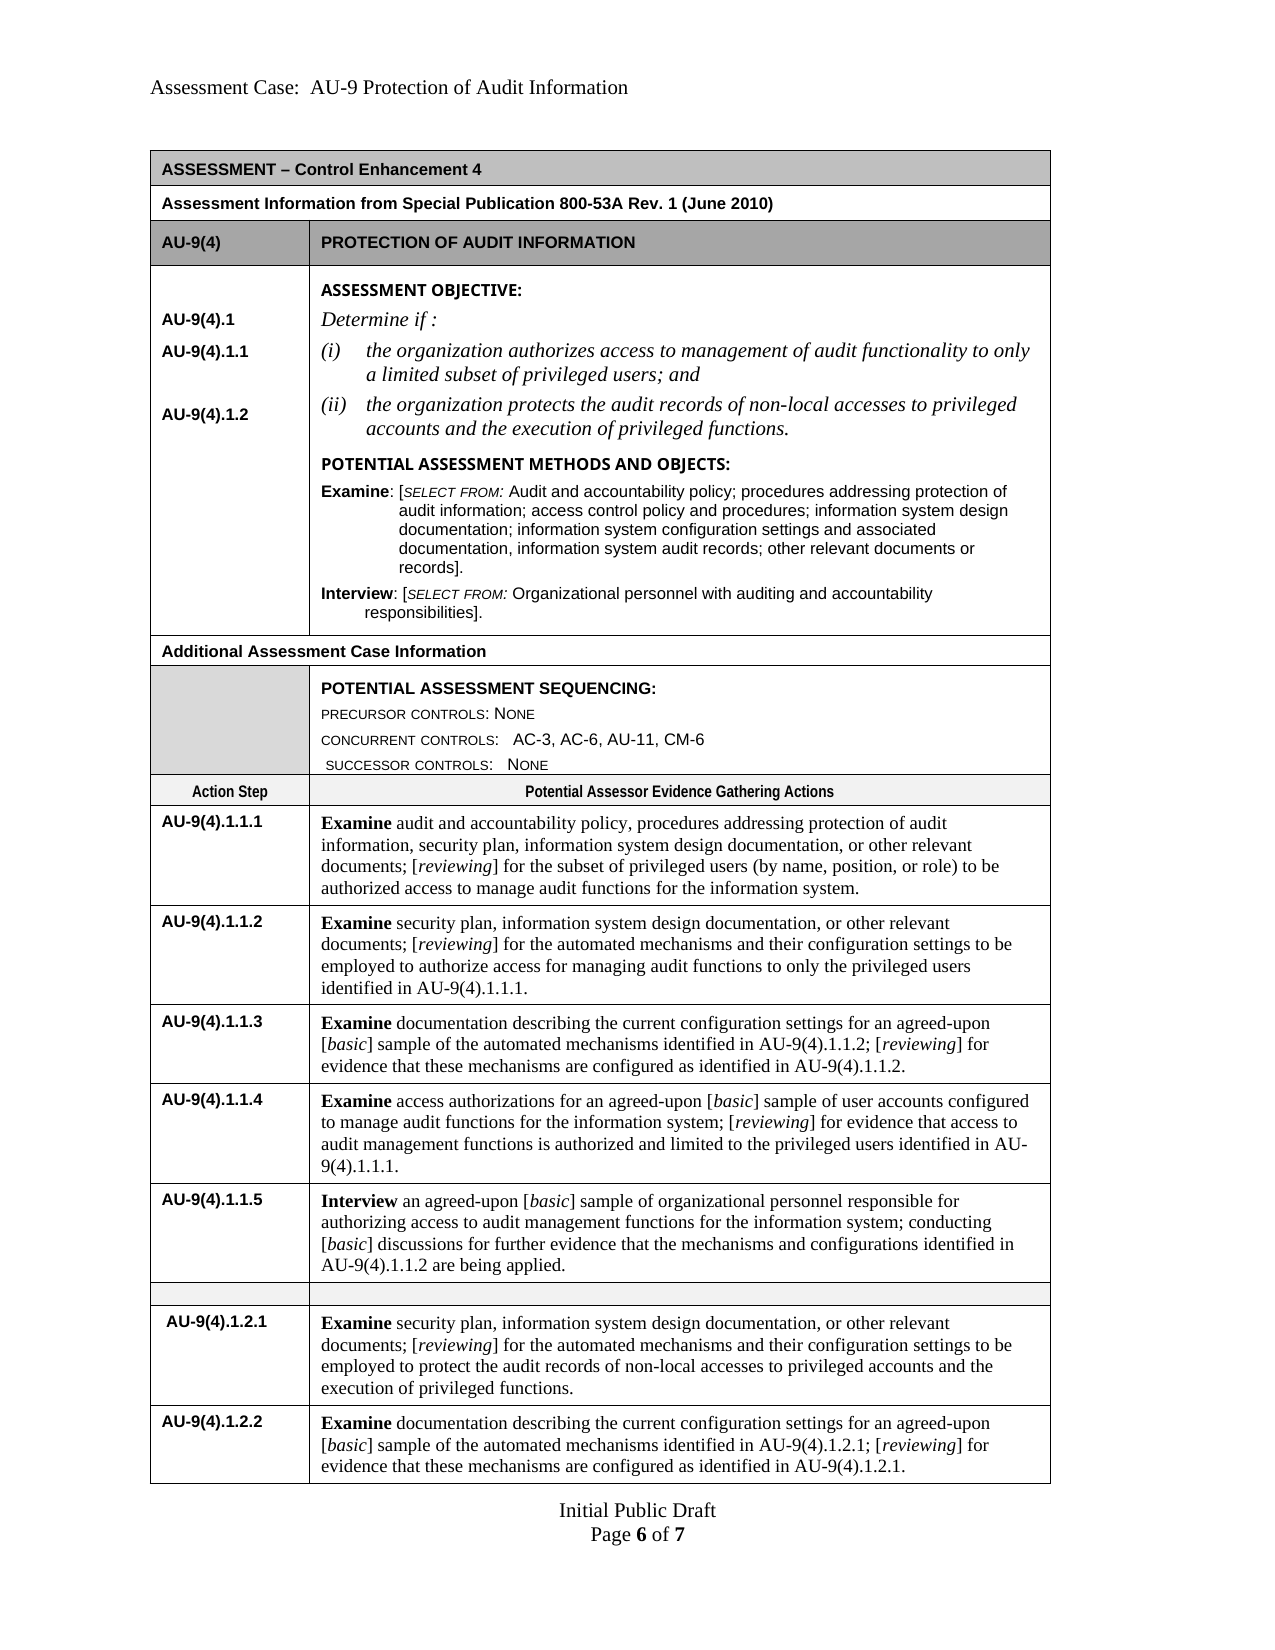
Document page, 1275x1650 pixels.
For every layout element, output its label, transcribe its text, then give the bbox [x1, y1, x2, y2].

table_cell Potential Assessor Evidence Gathering Actions [310, 775, 1050, 805]
table_cell [151, 1283, 309, 1305]
table_cell Interview an agreed-upon [basic] sample of organizational personnel responsible for authorizing access to audit management functions for the information system; conducting [basic] discussions for further evidence that the mechanisms and configurations identified in AU-9(4).1.1.2 are being applied. [310, 1184, 1050, 1282]
table_cell [310, 1283, 1050, 1305]
table_cell POTENTIAL ASSESSMENT SEQUENCING: precursor controls: None concurrent controls: AC-3, AC-6, AU-11, CM-6 successor controls: None [310, 666, 1050, 774]
table_cell AU-9(4).1.1.2 [151, 906, 309, 1004]
table_cell [151, 666, 309, 774]
table_cell Examine documentation describing the current configuration settings for an agreed-upon [basic] sample of the automated mechanisms identified in AU-9(4).1.2.1; [reviewing] for evidence that these mechanisms are configured as identified in AU-9(4).1.2.1. [310, 1406, 1050, 1483]
table_cell AU-9(4).1.1.3 [151, 1005, 309, 1083]
table_cell PROTECTION OF AUDIT INFORMATION [310, 221, 1050, 265]
table_cell ASSESSMENT OBJECTIVE: Determine if : the organization authorizes access to management of audit functionality to only a limited subset of privileged users; and the organization protects the audit records of non-local accesses to privileged accounts and the execution of privileged functions. POTENTIAL ASSESSMENT METHODS AND OBJECTS: Examine: [select from: Audit and accountability policy; procedures addressing protection of audit information; access control policy and procedures; information system design documentation; information system configuration settings and associated documentation, information system audit records; other relevant documents or records]. Interview: [select from: Organizational personnel with auditing and accountability responsibilities]. [310, 266, 1050, 634]
table_cell Examine documentation describing the current configuration settings for an agreed-upon [basic] sample of the automated mechanisms identified in AU-9(4).1.1.2; [reviewing] for evidence that these mechanisms are configured as identified in AU-9(4).1.1.2. [310, 1005, 1050, 1083]
table_cell Additional Assessment Case Information [151, 636, 1050, 665]
table_cell AU-9(4).1 AU-9(4).1.1 AU-9(4).1.2 [151, 266, 309, 634]
table_cell AU-9(4).1.2.1 [151, 1306, 309, 1405]
table_cell Examine audit and accountability policy, procedures addressing protection of audit information, security plan, information system design documentation, or other relevant documents; [reviewing] for the subset of privileged users (by name, position, or role) to be authorized access to manage audit functions for the information system. [310, 806, 1050, 904]
table_cell AU-9(4).1.2.2 [151, 1406, 309, 1483]
table_cell Examine security plan, information system design documentation, or other relevant documents; [reviewing] for the automated mechanisms and their configuration settings to be employed to protect the audit records of non-local accesses to privileged accounts and the execution of privileged functions. [310, 1306, 1050, 1405]
table_cell AU-9(4).1.1.1 [151, 806, 309, 904]
table_cell Assessment Information from Special Publication 800-53A Rev. 1 (June 2010) [151, 186, 1050, 219]
table_header ASSESSMENT – Control Enhancement 4 [151, 151, 1050, 185]
table_cell Examine security plan, information system design documentation, or other relevant documents; [reviewing] for the automated mechanisms and their configuration settings to be employed to authorize access for managing audit functions to only the privileged users identified in AU-9(4).1.1.1. [310, 906, 1050, 1004]
table_cell Examine access authorizations for an agreed-upon [basic] sample of user accounts configured to manage audit functions for the information system; [reviewing] for evidence that access to audit management functions is authorized and limited to the privileged users identified in AU-9(4).1.1.1. [310, 1084, 1050, 1182]
table_cell AU-9(4).1.1.4 [151, 1084, 309, 1182]
table_cell AU-9(4) [151, 221, 309, 265]
table_cell AU-9(4).1.1.5 [151, 1184, 309, 1282]
table_cell Action Step [151, 775, 309, 805]
